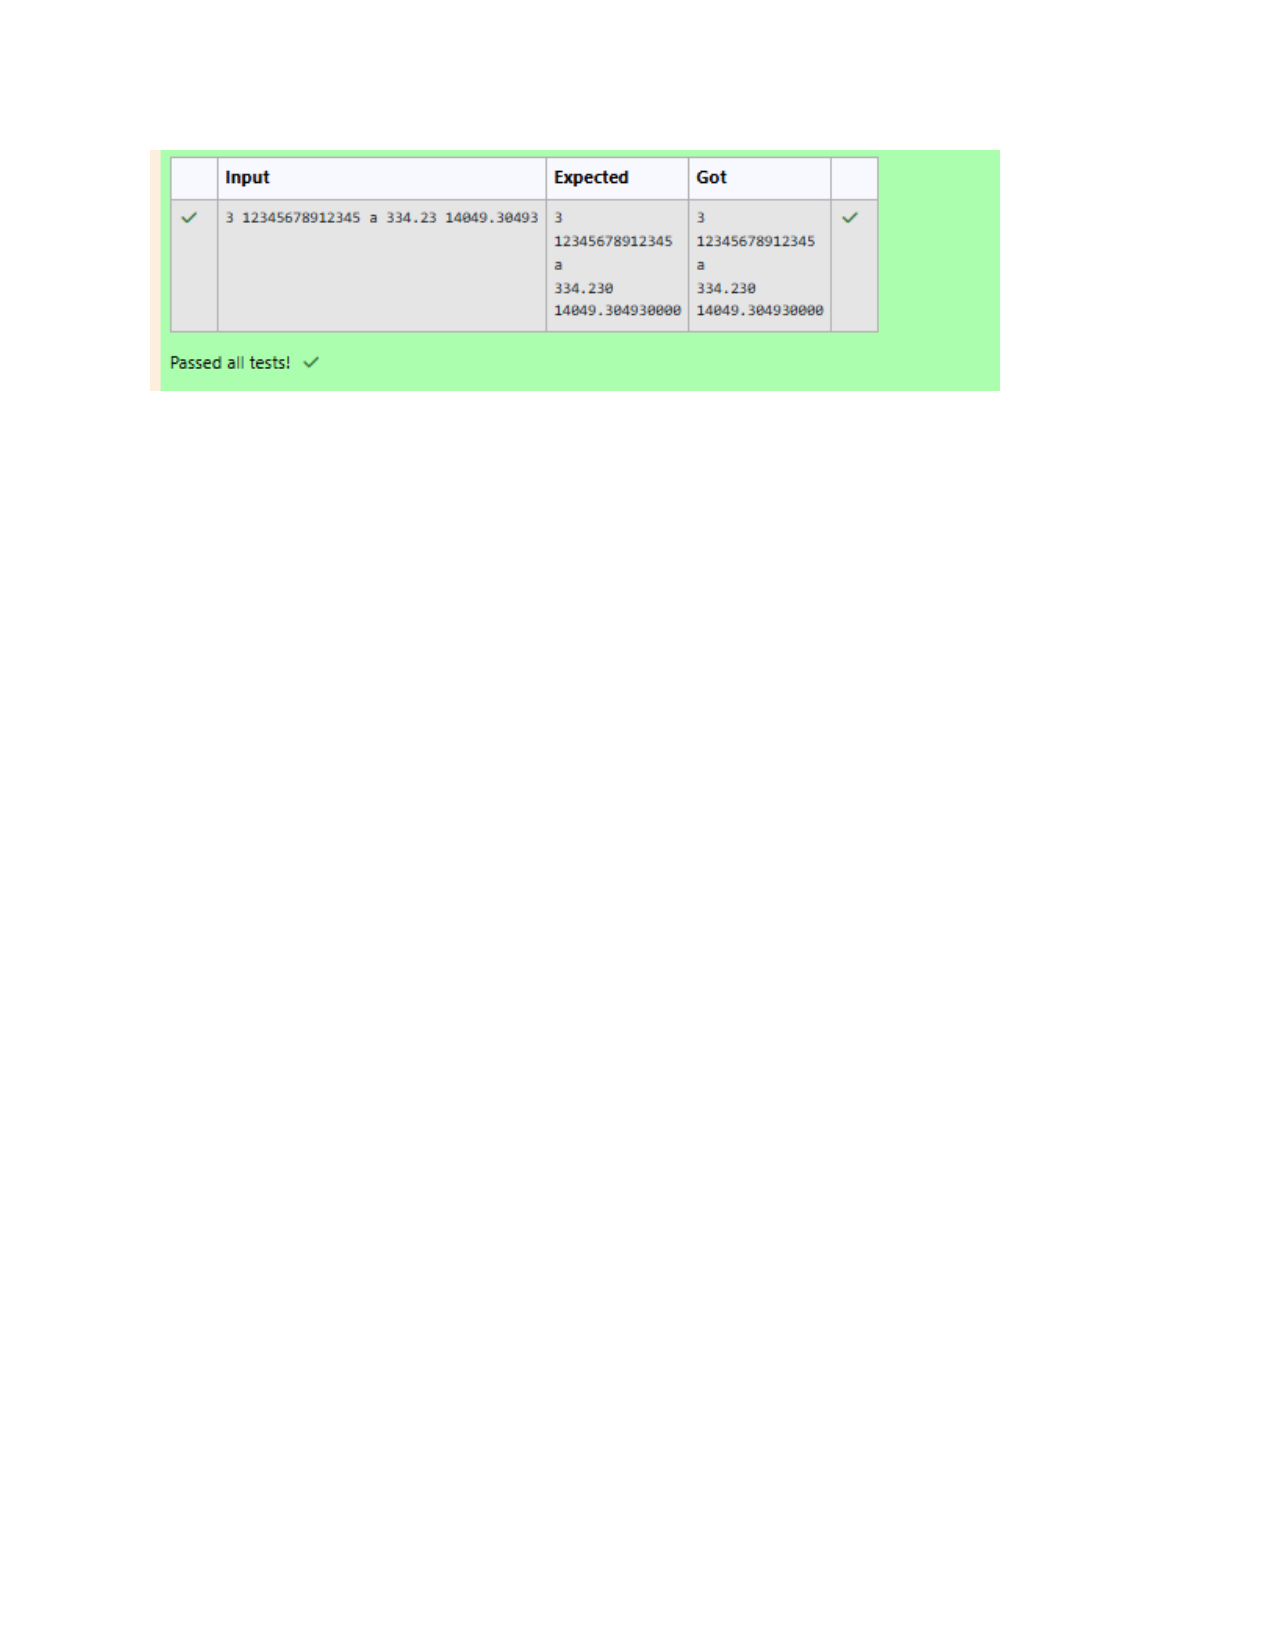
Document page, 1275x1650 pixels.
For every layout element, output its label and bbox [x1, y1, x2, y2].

picture [150, 150, 1001, 391]
